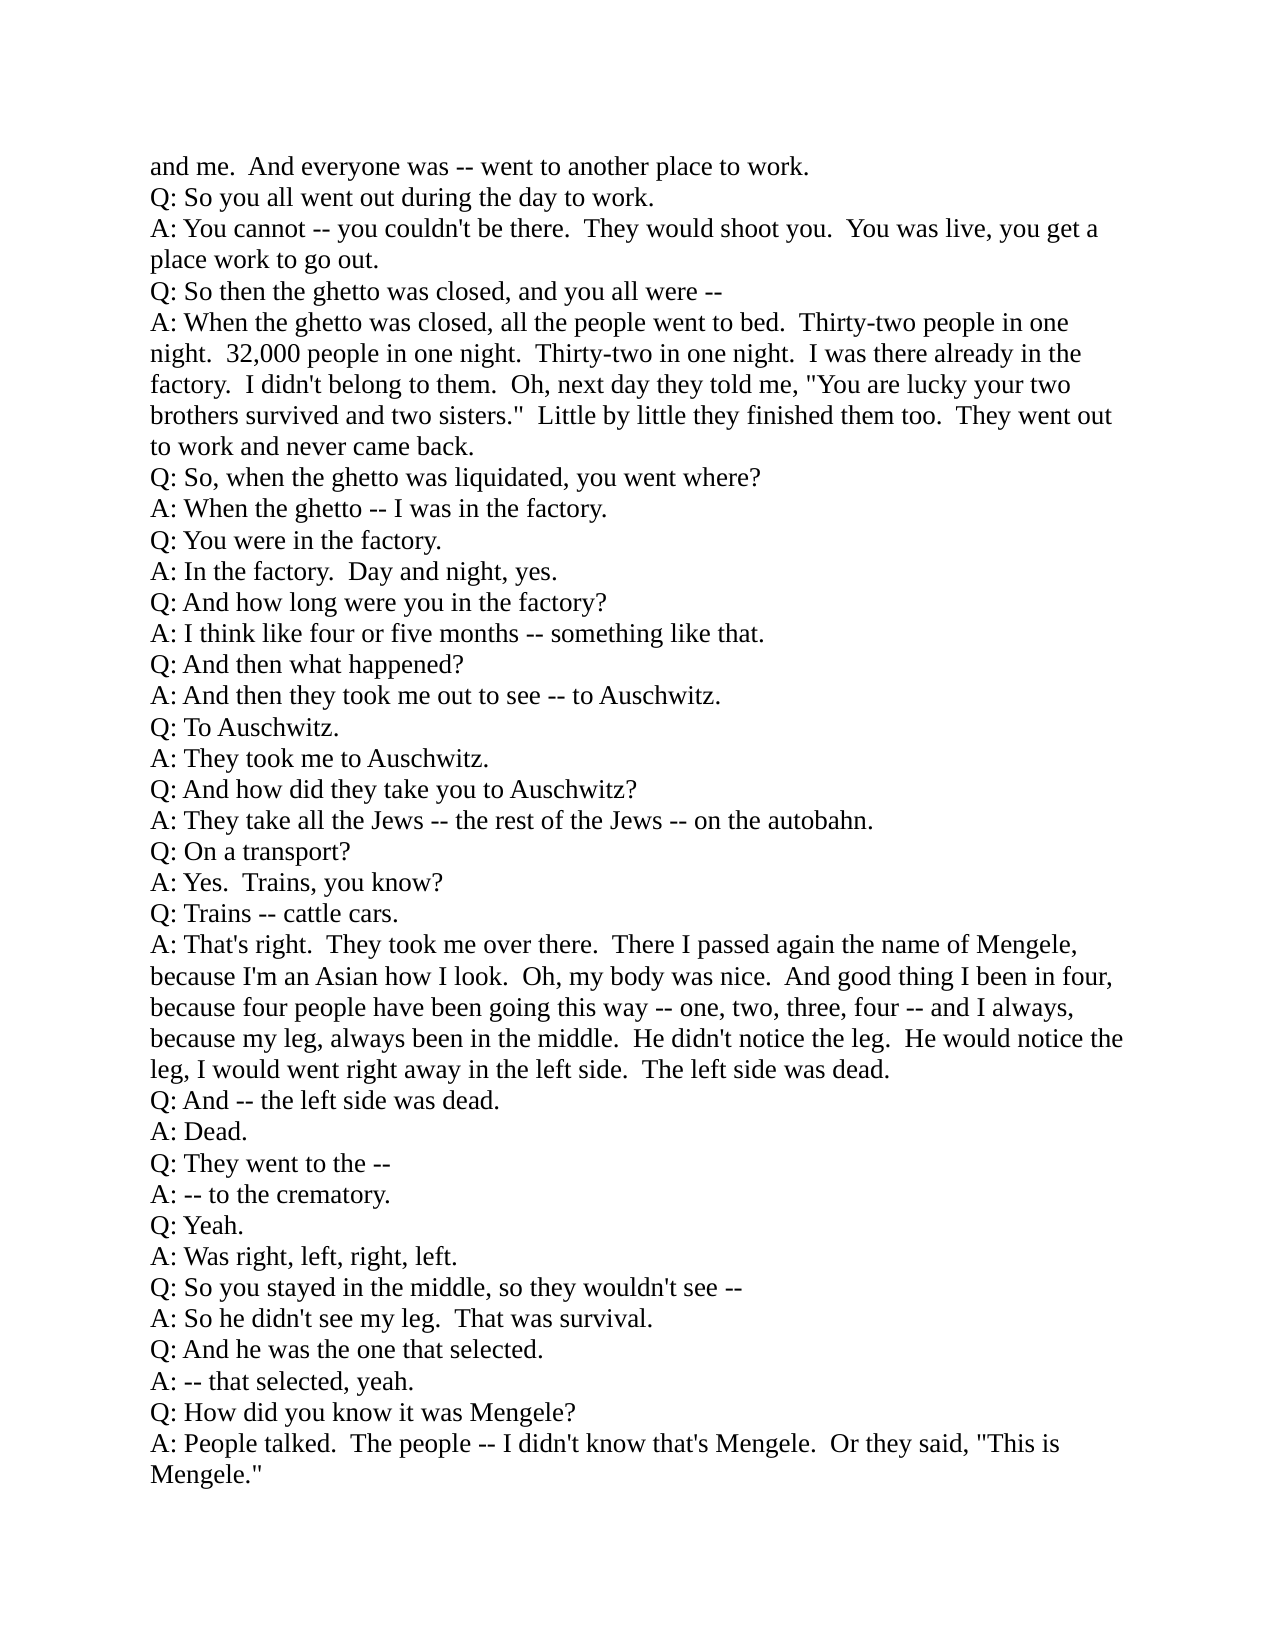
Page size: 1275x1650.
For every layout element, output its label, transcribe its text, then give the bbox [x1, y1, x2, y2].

text Q: So you stayed in the middle, so they wouldn't see -- [150, 1427, 1125, 1458]
text Q: And then what happened? [150, 804, 1125, 835]
text A: You cannot -- you couldn't be there. They would shoot you. You was live, you get a place work to go out. [150, 368, 1125, 430]
text Q: And how long were you in the factory? [150, 742, 1125, 773]
text Q: So you all went out during the day to work. [150, 337, 1125, 368]
text A: They took me to Auschwitz. [150, 897, 1125, 929]
text A: They take all the Jews -- the rest of the Jews -- on the autobahn. [150, 960, 1125, 991]
text Q: On a transport? [150, 991, 1125, 1022]
text A: Was right, left, right, left. [150, 1396, 1125, 1427]
text A: In the factory. Day and night, yes. [150, 711, 1125, 742]
text A: So he didn't see my leg. That was survival. [150, 1458, 1125, 1489]
text Q: Yeah. [150, 1365, 1125, 1396]
text Q: So then the ghetto was closed, and you all were -- [150, 430, 1125, 461]
text Q: To Auschwitz. [150, 866, 1125, 897]
text Q: You were in the factory. [150, 679, 1125, 711]
text A: When the ghetto was closed, all the people went to bed. Thirty-two people in one night. 32,000 people in one night. Thirty-two in one night. I was there already in the factory. I didn't belong to them. Oh, next day they told me, "You are lucky your two brothers survived and two sisters." Little by little they finished them too. They went out to work and never came back. [150, 461, 1125, 617]
text A: -- to the crematory. [150, 1333, 1125, 1365]
text A: Yes. Trains, you know? [150, 1022, 1125, 1053]
text A: My mother. My father died. And my mother was, the two brothers and two sisters and me. And everyone was -- went to another place to work. [150, 274, 1125, 337]
text Q: So, when the ghetto was liquidated, you went where? [150, 617, 1125, 648]
text Q: Trains -- cattle cars. [150, 1053, 1125, 1084]
text A: When the ghetto -- I was in the factory. [150, 648, 1125, 679]
text Q: And how did they take you to Auschwitz? [150, 929, 1125, 960]
text Q: They went to the -- [150, 1302, 1125, 1333]
text A: Dead. [150, 1271, 1125, 1302]
text Q: And -- the left side was dead. [150, 1240, 1125, 1271]
text A: And then they took me out to see -- to Auschwitz. [150, 835, 1125, 866]
text Q: No, but back to the ghetto. When you left the ghetto, who was left in your family when you left the ghetto? Your mother -- [150, 212, 1125, 274]
text A: I think like four or five months -- something like that. [150, 773, 1125, 804]
text A: That's right. They took me over there. There I passed again the name of Mengele, because I'm an Asian how I look. Oh, my body was nice. And good thing I been in four, because four people have been going this way -- one, two, three, four -- and I always, because my leg, always been in the middle. He didn't notice the leg. He would notice the leg, I would went right away in the left side. The left side was dead. [150, 1084, 1125, 1240]
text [150, 150, 1125, 212]
